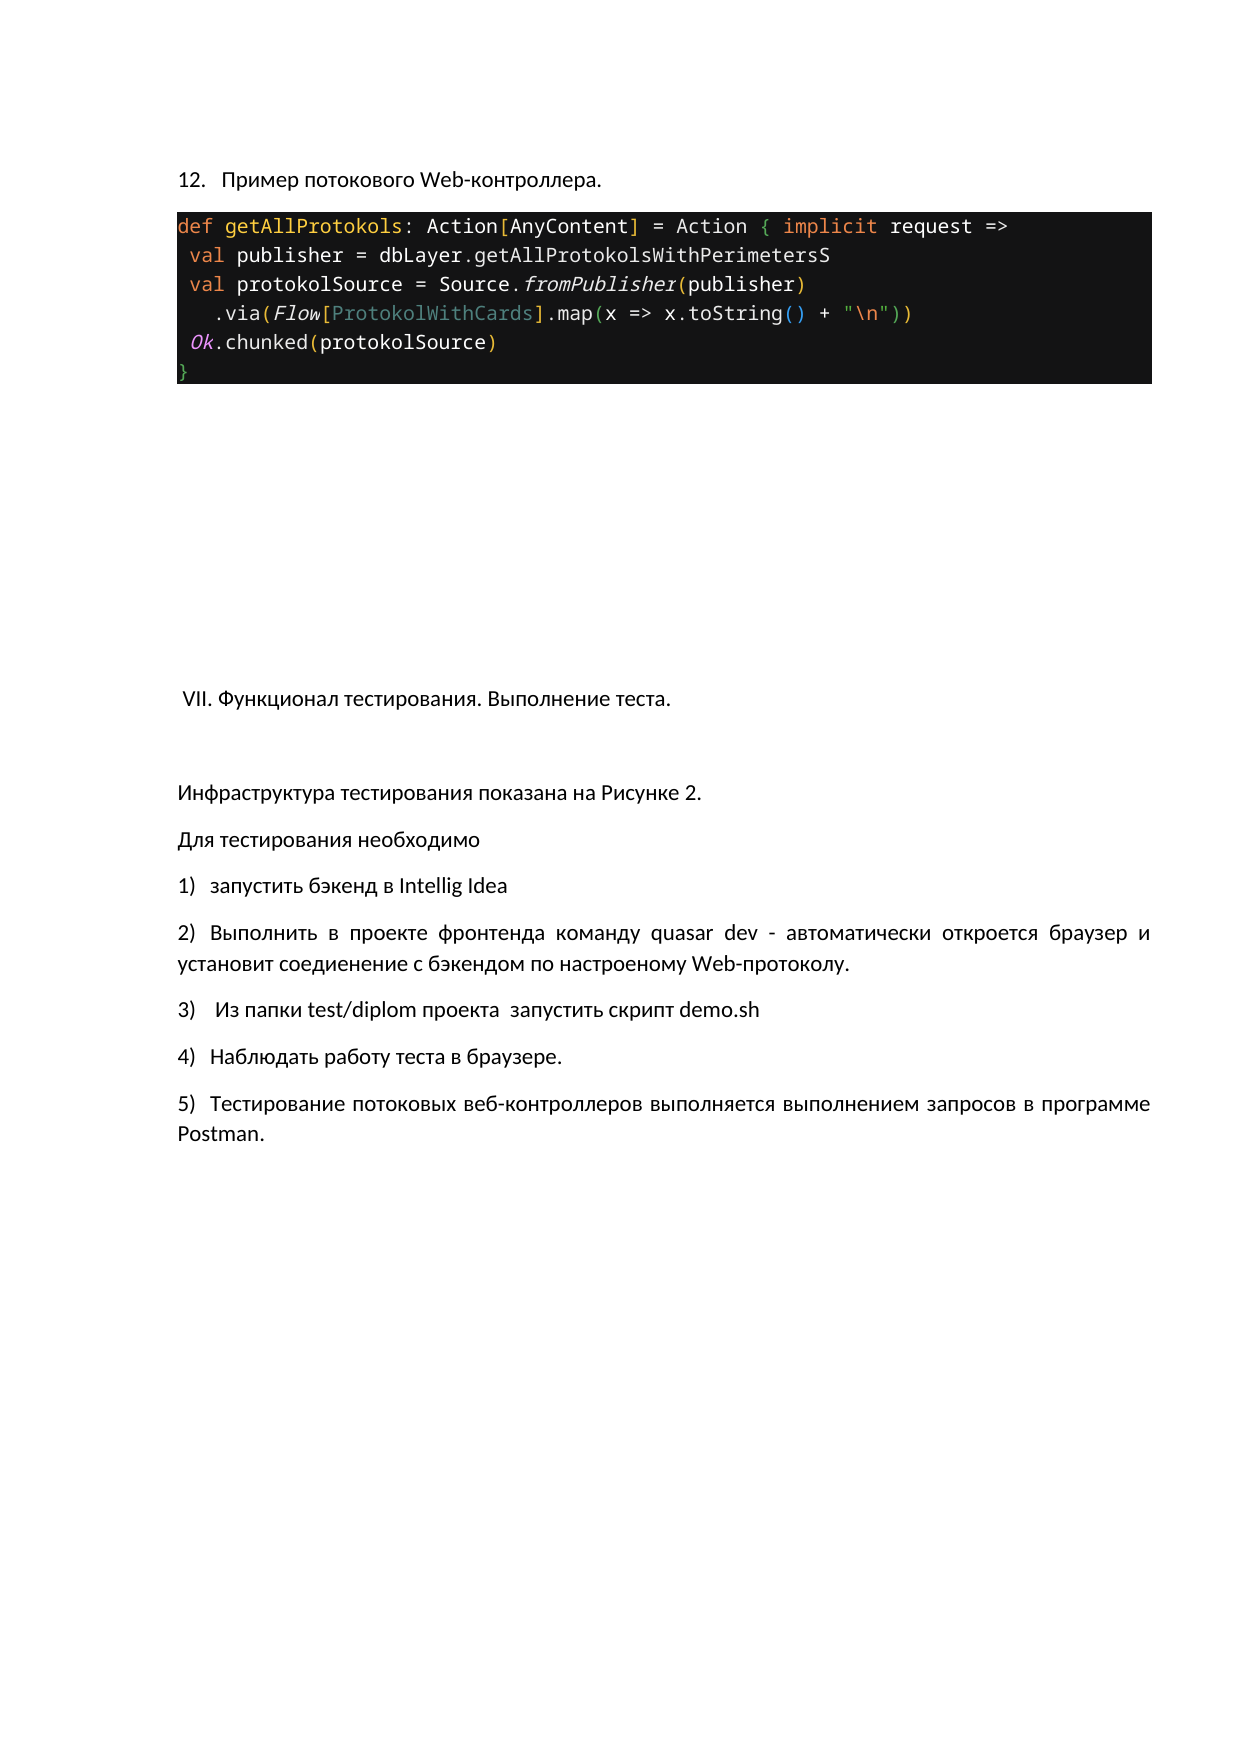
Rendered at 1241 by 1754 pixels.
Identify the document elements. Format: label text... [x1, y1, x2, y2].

text VII. Функционал тестирования. Выполнение теста. [177, 684, 1152, 712]
list Пример потокового Web-контроллера. [177, 165, 1152, 193]
list Тестирование потоковых веб-контроллеров выполняется выполнением запросов в программе Postman. [177, 1089, 1152, 1148]
list Для тестирования необходимо [177, 825, 1152, 853]
list Инфраструктура тестирования показана на Рисунке 2. [177, 778, 1152, 806]
list Выполнить в проекте фронтенда команду quasar dev - автоматически откроется браузер и установит соедиенение с бэкендом по настроеному Web-протоколу. [177, 918, 1152, 977]
list запустить бэкенд в Intellig Idea [177, 872, 1152, 900]
list Наблюдать работу теста в браузере. [177, 1042, 1152, 1071]
list Из папки test/diplom проекта запустить скрипт demo.sh [177, 996, 1152, 1024]
text def getAllProtokols: Action[AnyContent] = Action { implicit request => val publisher = dbLayer.getAllProtokolsWithPerimetersS val protokolSource = Source.fromPublisher(publisher) .via(Flow[ProtokolWithCards].map(x => x.toString() + "\n")) Ok.chunked(protokolSource) } [177, 212, 1152, 384]
